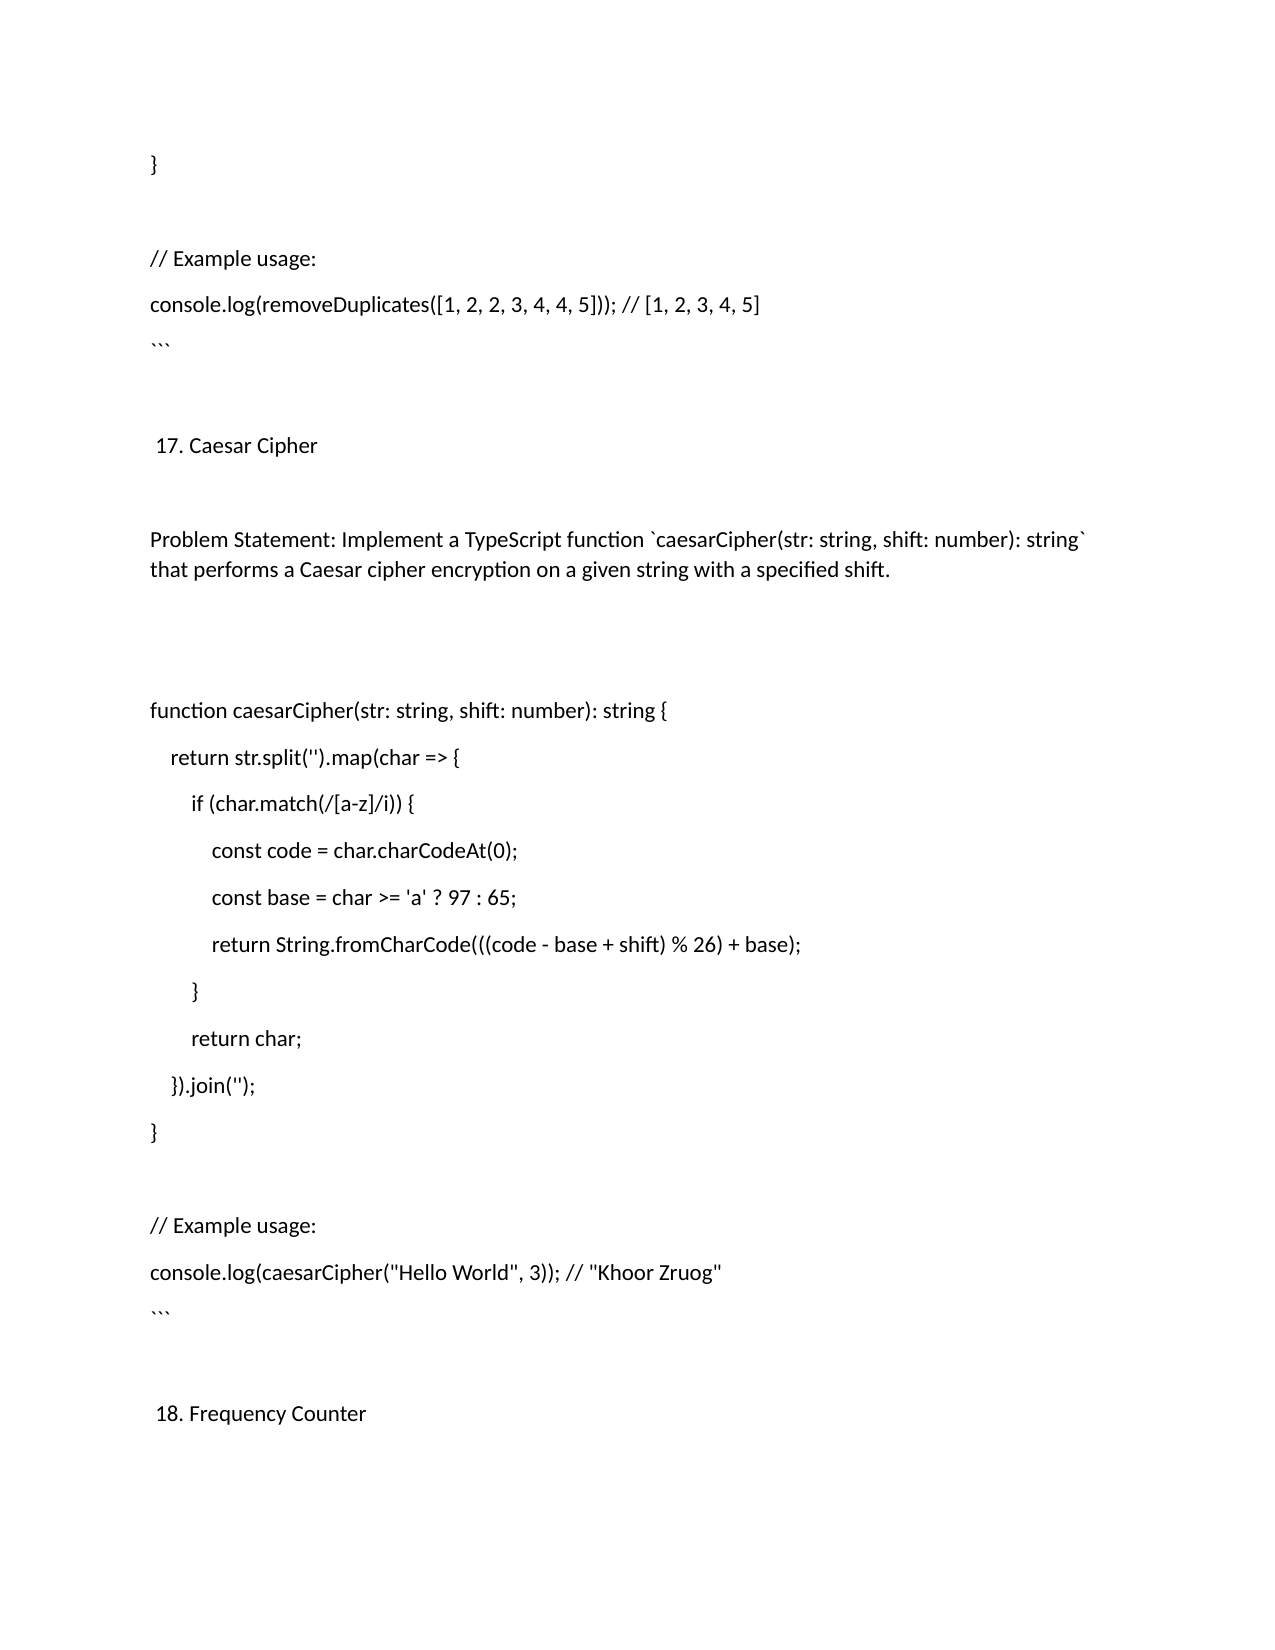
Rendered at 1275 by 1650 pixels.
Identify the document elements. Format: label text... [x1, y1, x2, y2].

text ``` [150, 337, 1125, 366]
text return char; [150, 1024, 1125, 1052]
text 18. Frequency Counter [150, 1399, 1125, 1427]
text 17. Caesar Cipher [150, 431, 1125, 459]
text const base = char >= 'a' ? 97 : 65; [150, 883, 1125, 911]
text const code = char.charCodeAt(0); [150, 836, 1125, 864]
text Problem Statement: Implement a TypeScript function `caesarCipher(str: string, shift: number): string` that performs a Caesar cipher encryption on a given string with a specified shift. [150, 525, 1125, 583]
text return String.fromCharCode(((code - base + shift) % 26) + base); [150, 930, 1125, 958]
text // Example usage: [150, 1211, 1125, 1239]
text console.log(removeDuplicates([1, 2, 2, 3, 4, 4, 5])); // [1, 2, 3, 4, 5] [150, 291, 1125, 319]
text } [150, 1118, 1125, 1146]
text return str.split('').map(char => { [150, 743, 1125, 771]
text } [150, 977, 1125, 1005]
text console.log(caesarCipher("Hello World", 3)); // "Khoor Zruog" [150, 1258, 1125, 1286]
text ``` [150, 1305, 1125, 1333]
text // Example usage: [150, 244, 1125, 272]
text function caesarCipher(str: string, shift: number): string { [150, 696, 1125, 724]
text }).join(''); [150, 1071, 1125, 1099]
text } [150, 150, 1125, 178]
text if (char.match(/[a-z]/i)) { [150, 789, 1125, 818]
